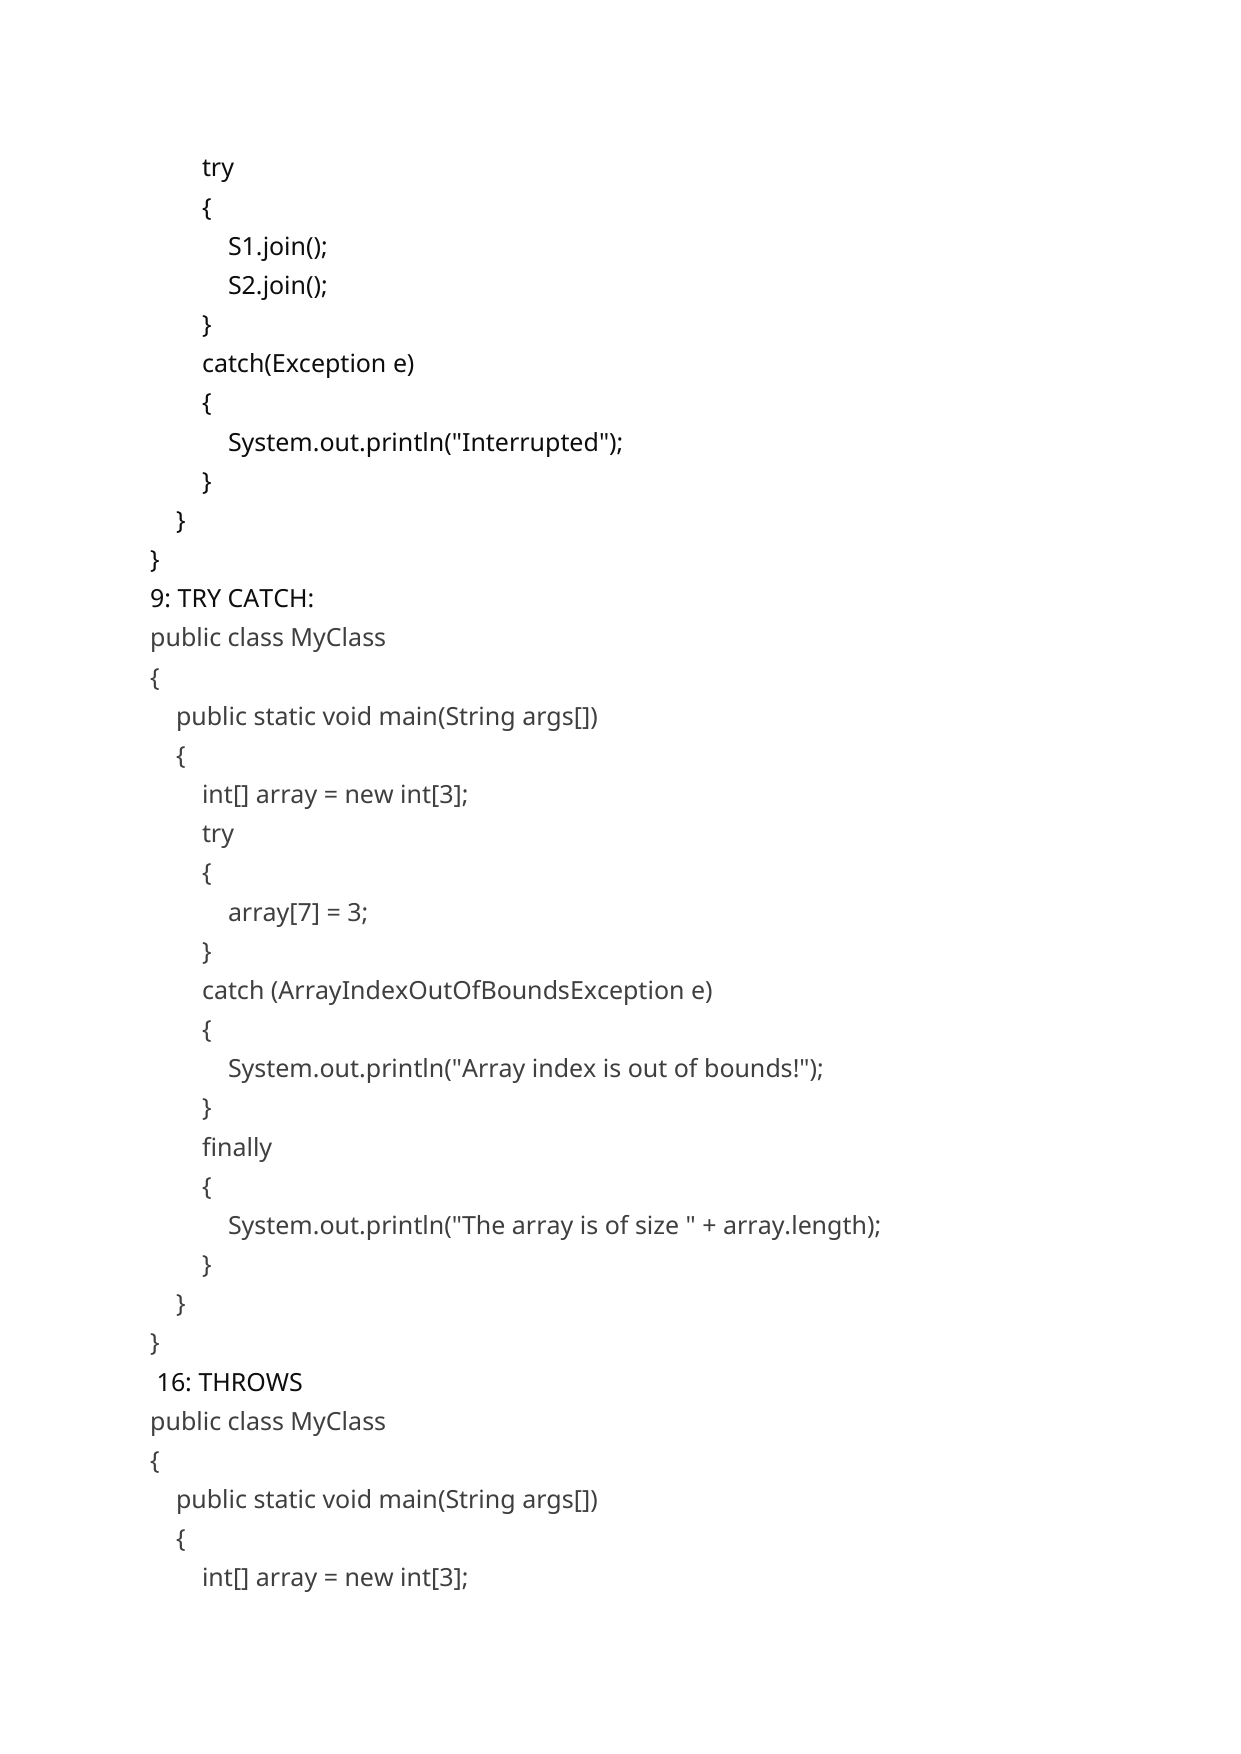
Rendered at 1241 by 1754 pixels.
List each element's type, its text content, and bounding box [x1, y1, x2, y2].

text int[] array = new int[3]; [150, 777, 1090, 811]
text { [150, 1012, 1090, 1046]
text { [150, 385, 1090, 419]
text } [150, 1325, 1090, 1359]
text } [150, 1247, 1090, 1281]
text finally [150, 1129, 1090, 1163]
text } [150, 307, 1090, 341]
text { [150, 189, 1090, 223]
text int[] array = new int[3]; [150, 1560, 1090, 1594]
text { [150, 1168, 1090, 1202]
text try [150, 816, 1090, 850]
text catch(Exception e) [150, 346, 1090, 380]
text { [150, 855, 1090, 889]
text System.out.println("Array index is out of bounds!"); [150, 1051, 1090, 1085]
text { [150, 1521, 1090, 1555]
text System.out.println("Interrupted"); [150, 424, 1090, 458]
text } [150, 1090, 1090, 1124]
text } [150, 1286, 1090, 1320]
text public class MyClass [150, 620, 1090, 654]
text } [150, 933, 1090, 967]
text 16: THROWS public class MyClass [150, 1364, 1090, 1437]
text } 9: TRY CATCH: [150, 542, 1090, 615]
text } [150, 463, 1090, 497]
text array[7] = 3; [150, 894, 1090, 928]
text { [150, 737, 1090, 772]
text catch (ArrayIndexOutOfBoundsException e) [150, 972, 1090, 1007]
text try [150, 150, 1090, 184]
text { [150, 1442, 1090, 1477]
text S1.join(); [150, 228, 1090, 262]
text public static void main(String args[]) [150, 698, 1090, 732]
text { [150, 659, 1090, 693]
text public static void main(String args[]) [150, 1482, 1090, 1516]
text System.out.println("The array is of size " + array.length); [150, 1207, 1090, 1242]
text } [150, 502, 1090, 537]
text S2.join(); [150, 267, 1090, 302]
